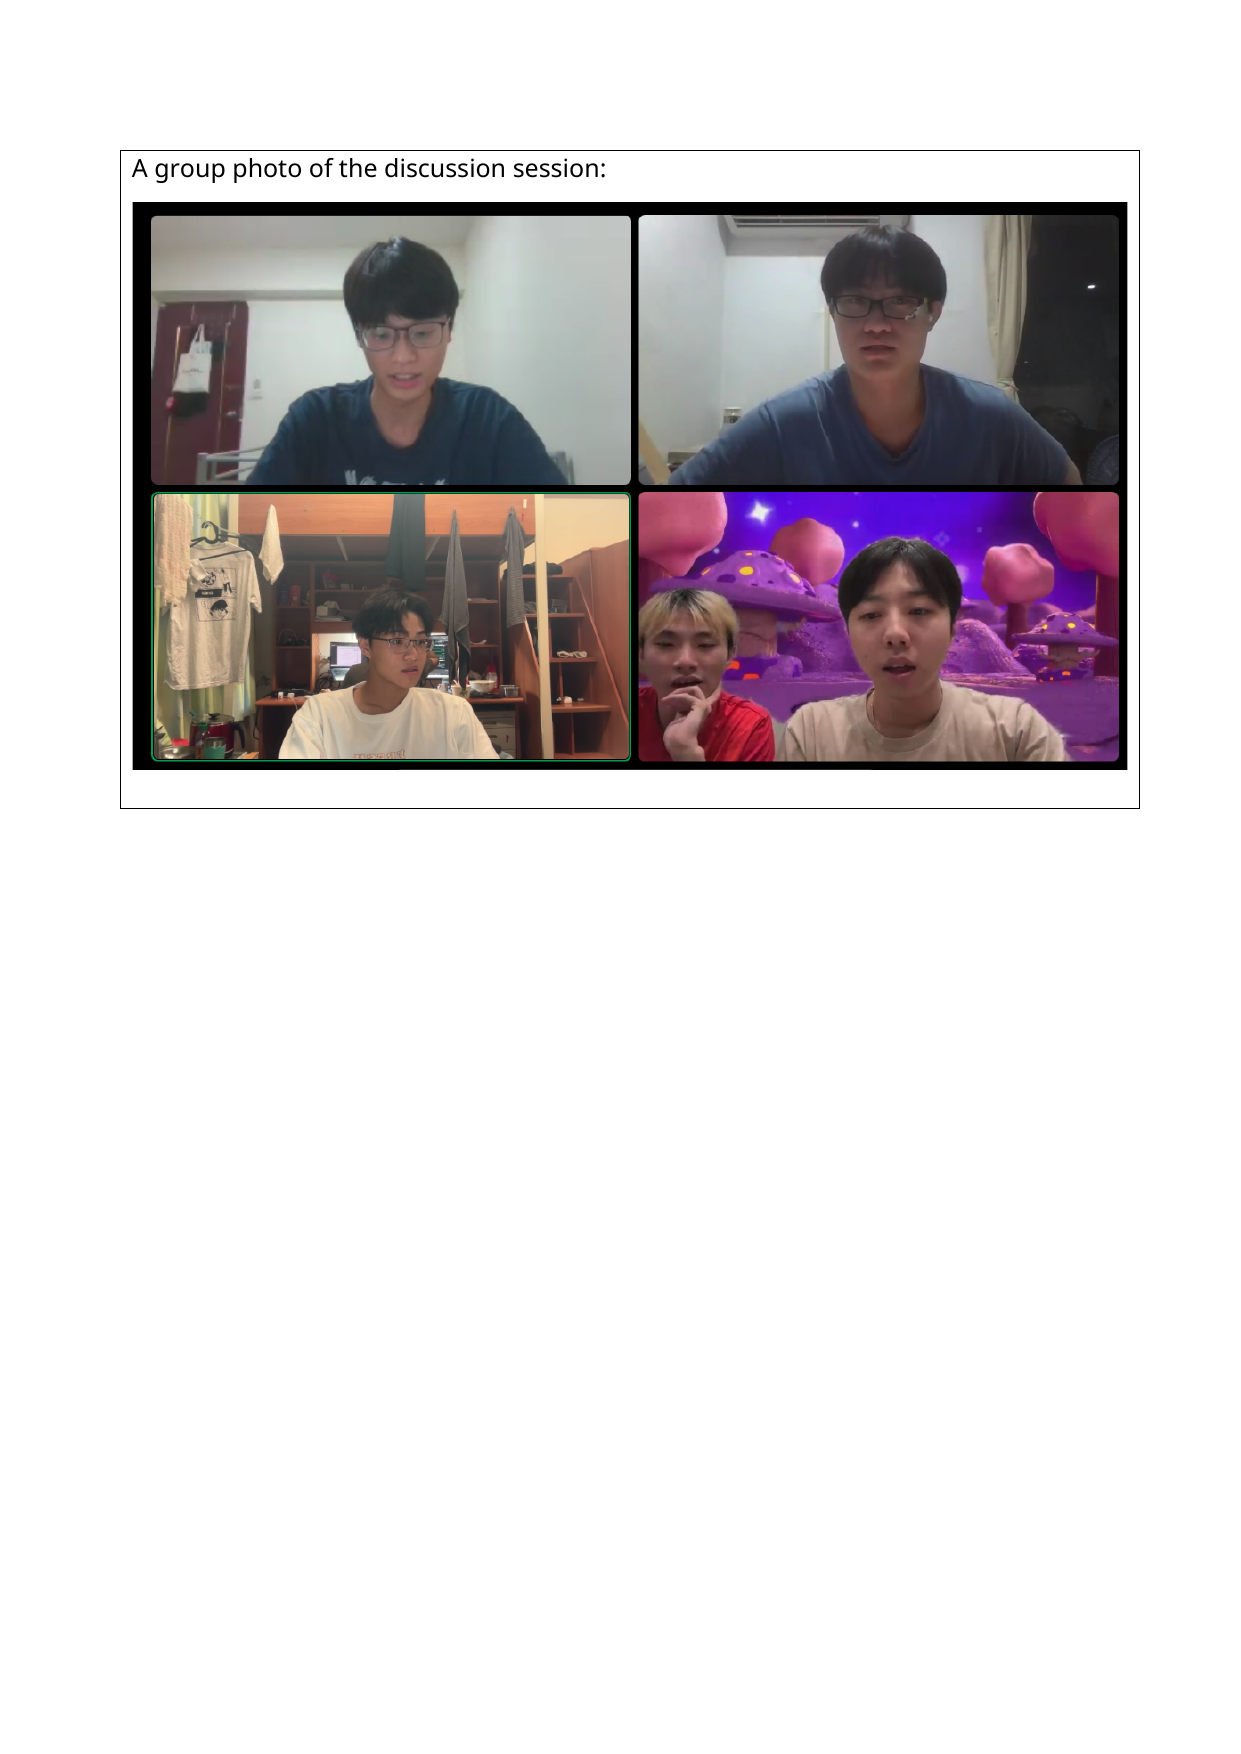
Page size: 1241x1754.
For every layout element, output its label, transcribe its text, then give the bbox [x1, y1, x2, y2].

table_cell A group photo of the discussion session: [121, 151, 1139, 808]
picture [132, 202, 1128, 770]
